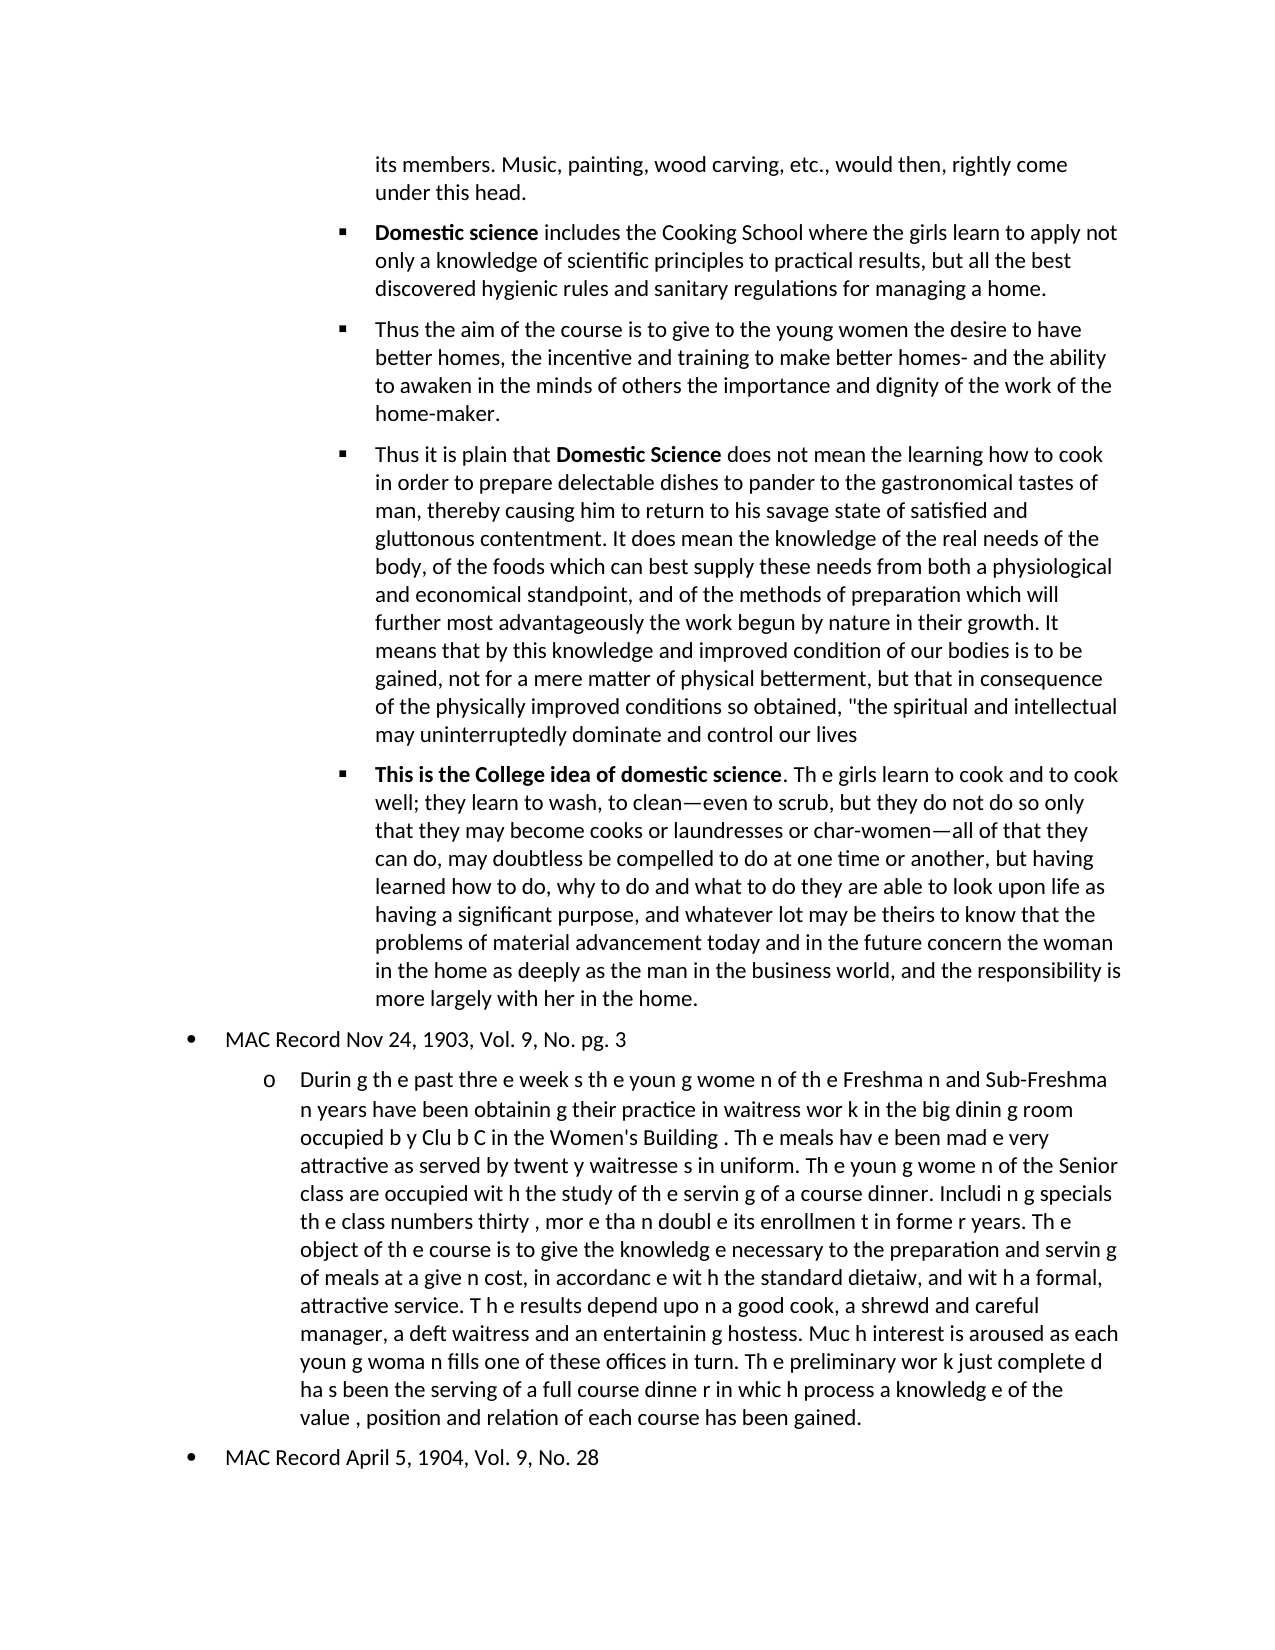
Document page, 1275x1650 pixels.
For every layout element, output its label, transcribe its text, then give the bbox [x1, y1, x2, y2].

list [337, 150, 1125, 206]
list MAC Record April 5, 1904, Vol. 9, No. 28 [187, 1443, 1125, 1472]
list Thus it is plain that Domestic Science does not mean the learning how to cook in order to prepare delectable dishes to pander to the gastronomical tastes of man, thereby causing him to return to his savage state of satisfied and gluttonous contentment. It does mean the knowledge of the real needs of the body, of the foods which can best supply these needs from both a physiological and economical standpoint, and of the methods of preparation which will further most advantageously the work begun by nature in their growth. It means that by this knowledge and improved condition of our bodies is to be gained, not for a mere matter of physical betterment, but that in consequence of the physically improved conditions so obtained, "the spiritual and intellectual may uninterruptedly dominate and control our lives [337, 440, 1125, 748]
list This is the College idea of domestic science. Th e girls learn to cook and to cook well; they learn to wash, to clean—even to scrub, but they do not do so only that they may become cooks or laundresses or char-women—all of that they can do, may doubtless be compelled to do at one time or another, but having learned how to do, why to do and what to do they are able to look upon life as having a significant purpose, and whatever lot may be theirs to know that the problems of material advancement today and in the future concern the woman in the home as deeply as the man in the business world, and the responsibility is more largely with her in the home. [337, 760, 1125, 1013]
list Thus the aim of the course is to give to the young women the desire to have better homes, the incentive and training to make better homes- and the ability to awaken in the minds of others the importance and dignity of the work of the home-maker. [337, 315, 1125, 427]
list Domestic science includes the Cooking School where the girls learn to apply not only a knowledge of scientific principles to practical results, but all the best discovered hygienic rules and sanitary regulations for managing a home. [337, 218, 1125, 303]
list MAC Record Nov 24, 1903, Vol. 9, No. pg. 3 [187, 1025, 1125, 1053]
list Durin g th e past thre e week s th e youn g wome n of th e Freshma n and Sub-Freshma n years have been obtainin g their practice in waitress wor k in the big dinin g room occupied b y Clu b C in the Women's Building . Th e meals hav e been mad e very attractive as served by twent y waitresse s in uniform. Th e youn g wome n of the Senior class are occupied wit h the study of th e servin g of a course dinner. Includi n g specials th e class numbers thirty , mor e tha n doubl e its enrollmen t in forme r years. Th e object of th e course is to give the knowledg e necessary to the preparation and servin g of meals at a give n cost, in accordanc e wit h the standard dietaiw, and wit h a formal, attractive service. T h e results depend upo n a good cook, a shrewd and careful manager, a deft waitress and an entertainin g hostess. Muc h interest is aroused as each youn g woma n fills one of these offices in turn. Th e preliminary wor k just complete d ha s been the serving of a full course dinne r in whic h process a knowledg e of the value , position and relation of each course has been gained. [262, 1066, 1125, 1431]
